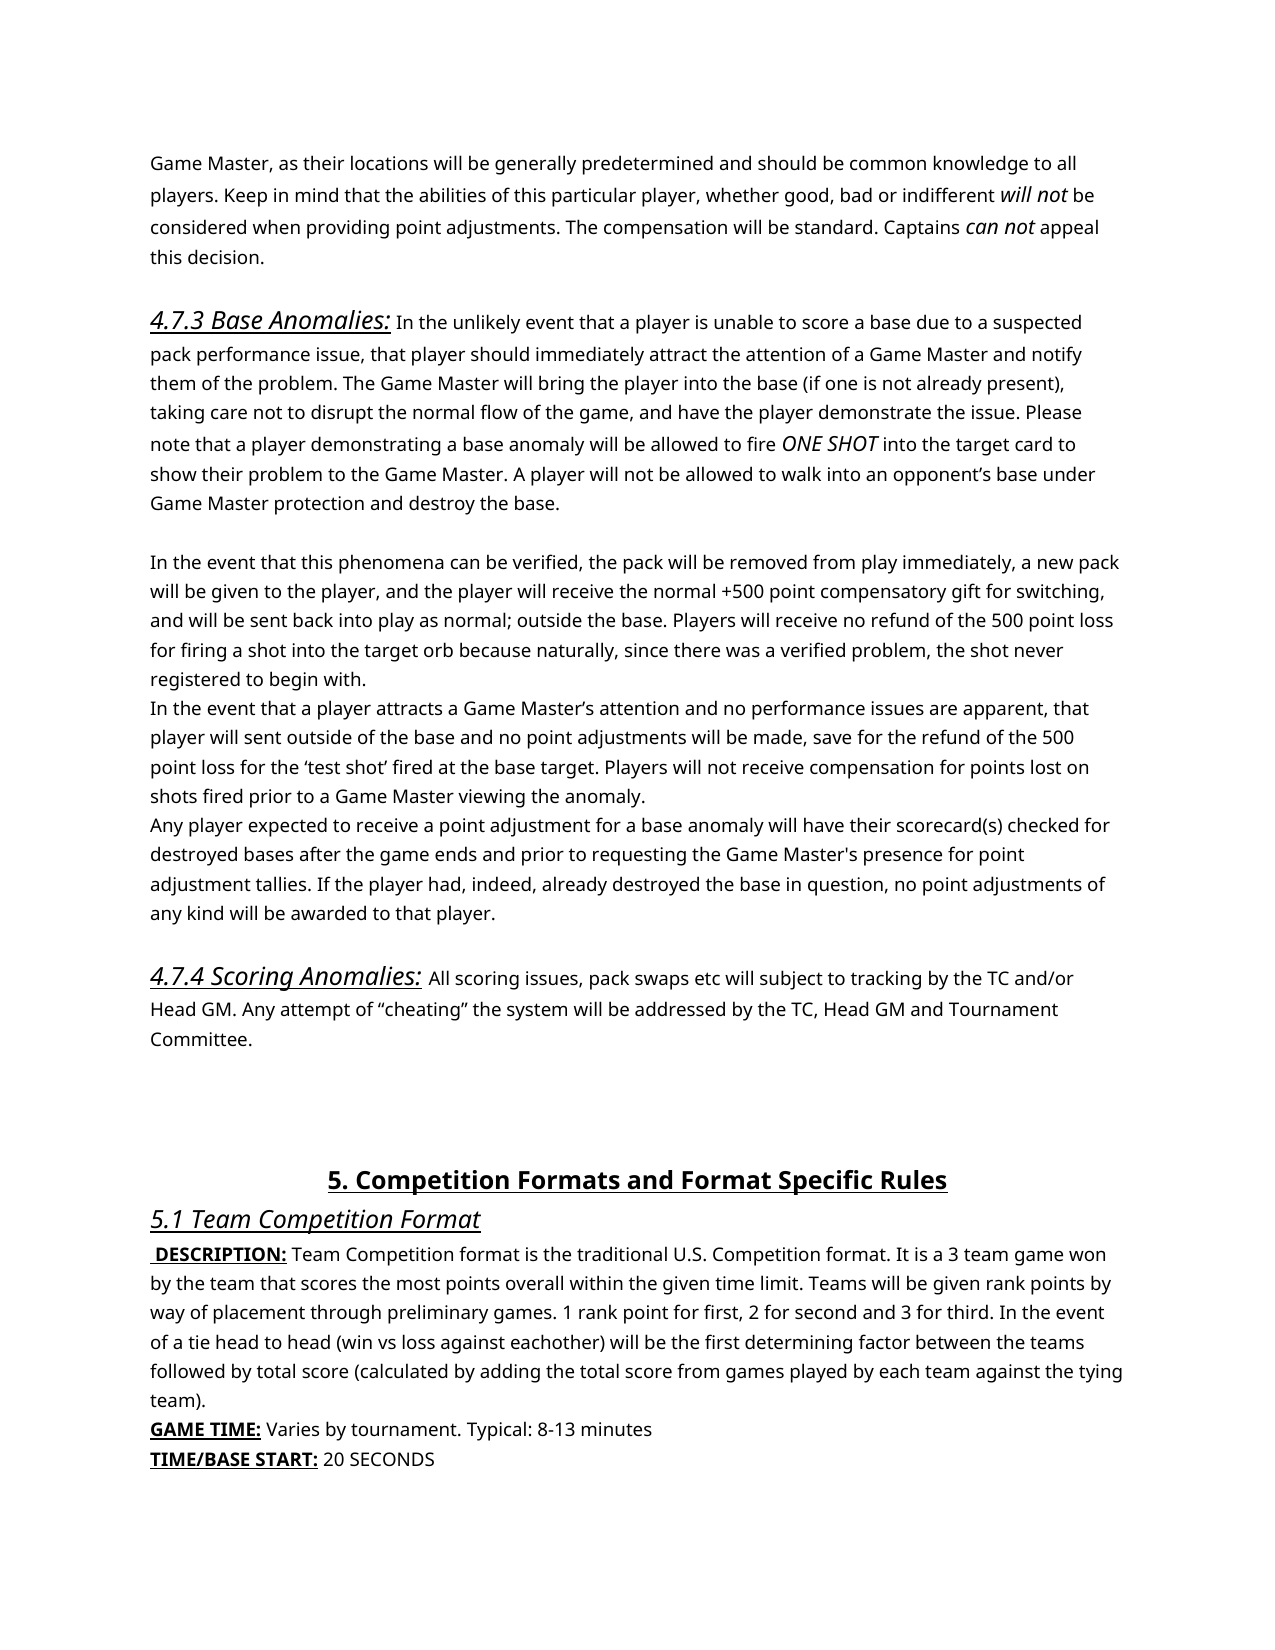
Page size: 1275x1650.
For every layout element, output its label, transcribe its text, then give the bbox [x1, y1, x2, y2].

text GAME TIME: Varies by tournament. Typical: 8-13 minutes [150, 1417, 1125, 1442]
text 5. Competition Formats and Format Specific Rules [150, 1163, 1125, 1197]
text Any player expected to receive a point adjustment for a base anomaly will have their scorecard(s) checked for destroyed bases after the game ends and prior to requesting the Game Master's presence for point adjustment tallies. If the player had, indeed, already destroyed the base in question, no point adjustments of any kind will be awarded to that player. [150, 812, 1125, 926]
text In the event that this phenomena can be verified, the pack will be removed from play immediately, a new pack will be given to the player, and the player will receive the normal +500 point compensatory gift for switching, and will be sent back into play as normal; outside the base. Players will receive no refund of the 500 point loss for firing a shot into the target orb because naturally, since there was a verified problem, the shot never registered to begin with. [150, 549, 1125, 692]
text 4.7.3 Base Anomalies: In the unlikely event that a player is unable to score a base due to a suspected pack performance issue, that player should immediately attract the attention of a Game Master and notify them of the problem. The Game Master will bring the player into the base (if one is not already present), taking care not to disrupt the normal flow of the game, and have the player demonstrate the issue. Please note that a player demonstrating a base anomaly will be allowed to fire ONE SHOT into the target card to show their problem to the Game Master. A player will not be allowed to walk into an opponent’s base under Game Master protection and destroy the base. [150, 303, 1125, 516]
text 5.1 Team Competition Format [150, 1202, 1125, 1236]
text In the event that a player attracts a Game Master’s attention and no performance issues are apparent, that player will sent outside of the base and no point adjustments will be made, save for the refund of the 500 point loss for the ‘test shot’ fired at the base target. Players will not receive compensation for points lost on shots fired prior to a Game Master viewing the anomaly. [150, 695, 1125, 809]
text 4.7.4 Scoring Anomalies: All scoring issues, pack swaps etc will subject to tracking by the TC and/or Head GM. Any attempt of “cheating” the system will be addressed by the TC, Head GM and Tournament Committee. [150, 959, 1125, 1051]
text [150, 150, 1125, 270]
text DESCRIPTION: Team Competition format is the traditional U.S. Competition format. It is a 3 team game won by the team that scores the most points overall within the given time limit. Teams will be given rank points by way of placement through preliminary games. 1 rank point for first, 2 for second and 3 for third. In the event of a tie head to head (win vs loss against eachother) will be the first determining factor between the teams followed by total score (calculated by adding the total score from games played by each team against the tying team). [150, 1241, 1125, 1413]
text TIME/BASE START: 20 SECONDS [150, 1446, 1125, 1472]
